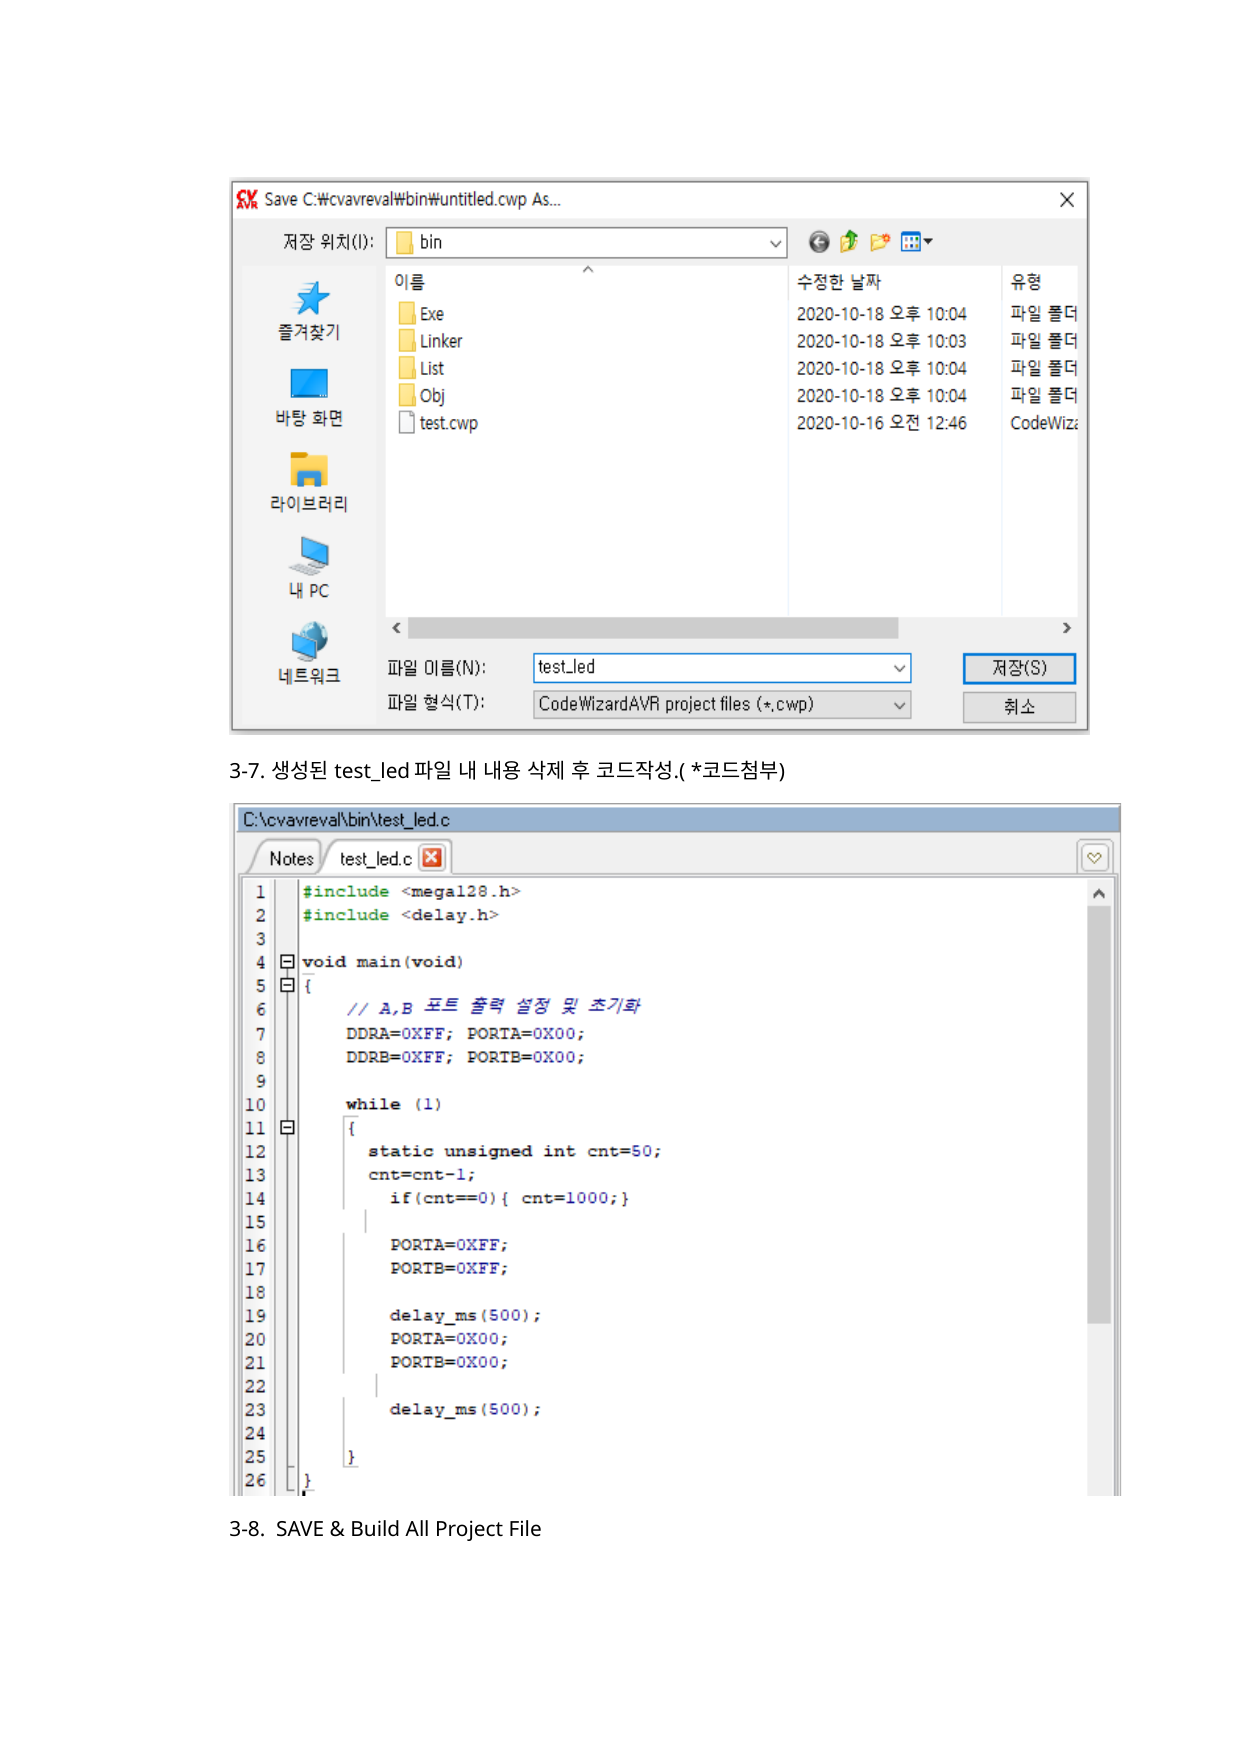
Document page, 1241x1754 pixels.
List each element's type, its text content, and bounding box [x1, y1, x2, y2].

picture [229, 803, 1122, 1496]
picture [229, 177, 1090, 735]
list 3-8. SAVE & Build All Project File [229, 1514, 1090, 1543]
list 3-7. 생성된 test_led파일 내 내용 삭제 후 코드작성.( *코드첨부) [229, 754, 1090, 784]
